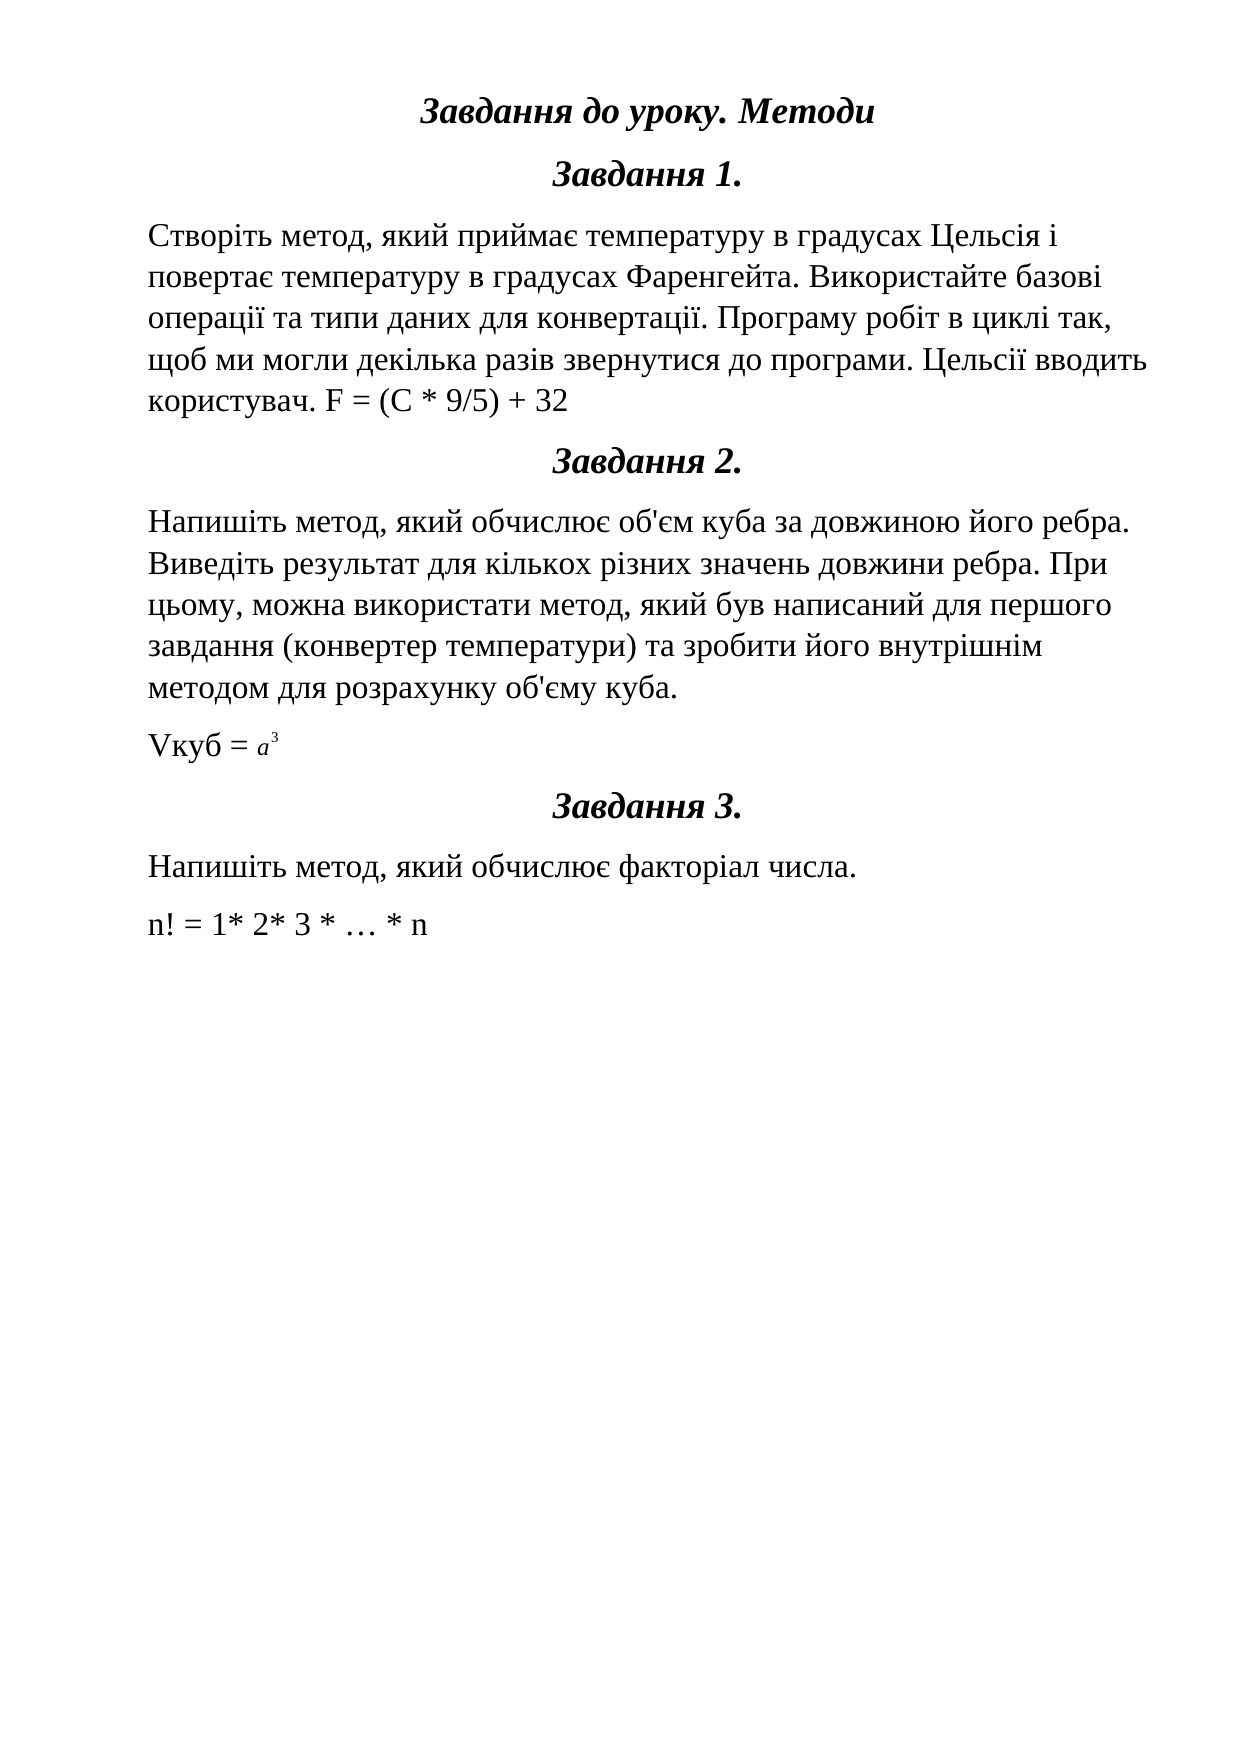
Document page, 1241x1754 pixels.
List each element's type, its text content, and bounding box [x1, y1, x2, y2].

text Створіть метод, який приймає температуру в градусах Цельсія і повертає температуру в градусах Фаренгейта. Використайте базові операції та типи даних для конвертації. Програму робіт в циклі так, щоб ми могли декілька разів звернутися до програми. Цельсії вводить користувач. F = (C * 9/5) + 32 [148, 215, 1152, 419]
text Завдання 2. [148, 438, 1152, 482]
text Завдання 3. [148, 783, 1152, 826]
text Завдання 1. [148, 152, 1152, 195]
text Завдання до уроку. Методи [148, 88, 1152, 132]
text n! = 1* 2* 3 * … * n [148, 904, 1152, 943]
text Vкуб = [148, 725, 1152, 763]
text Напишіть метод, який обчислює об'єм куба за довжиною його ребра. Виведіть результат для кількох різних значень довжини ребра. При цьому, можна використати метод, який був написаний для першого завдання (конвертер температури) та зробити його внутрішнім методом для розрахунку об'єму куба. [148, 502, 1152, 705]
text Напишіть метод, який обчислює факторіал числа. [148, 846, 1152, 885]
